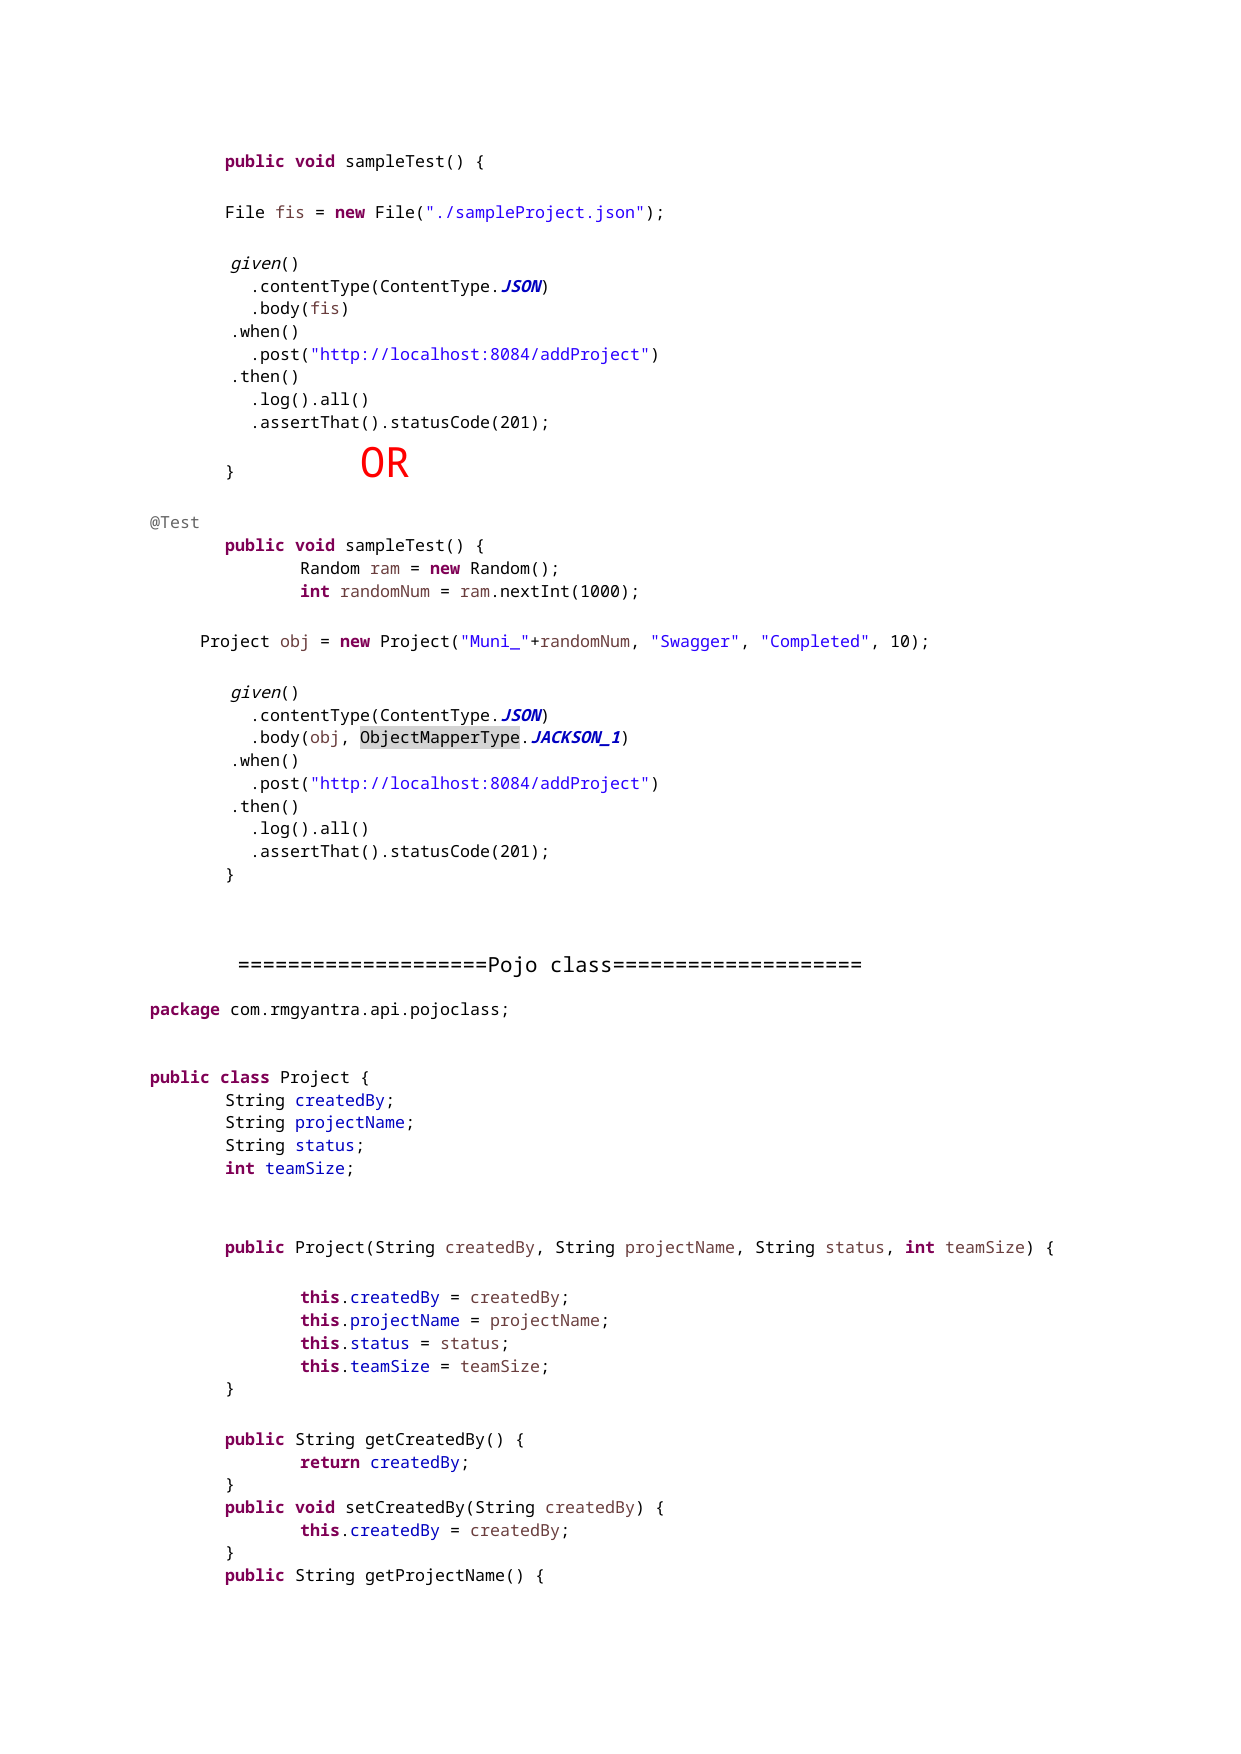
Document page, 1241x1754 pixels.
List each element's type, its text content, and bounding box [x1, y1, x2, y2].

text .body(fis) [150, 297, 1090, 319]
text this.createdBy = createdBy; [150, 1286, 1090, 1309]
text .contentType(ContentType.JSON) [150, 703, 1090, 726]
text } [150, 1541, 1090, 1564]
text .when() [150, 319, 1090, 342]
text public Project(String createdBy, String projectName, String status, int teamSize) { [150, 1235, 1090, 1258]
text given() [150, 251, 1090, 274]
text this.createdBy = createdBy; [150, 1518, 1090, 1541]
text this.status = status; [150, 1331, 1090, 1354]
text } [150, 1473, 1090, 1496]
text String projectName; [150, 1111, 1090, 1134]
text this.projectName = projectName; [150, 1309, 1090, 1331]
text .contentType(ContentType.JSON) [150, 274, 1090, 297]
text int randomNum = ram.nextInt(1000); [150, 579, 1090, 602]
text ====================Pojo class==================== [150, 950, 1090, 979]
text @Test [150, 511, 1090, 534]
text .then() [150, 794, 1090, 817]
text Random ram = new Random(); [150, 556, 1090, 579]
text this.teamSize = teamSize; [150, 1354, 1090, 1377]
text .body(obj, ObjectMapperType.JACKSON_1) [150, 726, 360, 749]
text public String getCreatedBy() { [150, 1428, 1090, 1450]
text int teamSize; [150, 1157, 1090, 1179]
text public void sampleTest() { [150, 534, 1090, 556]
text } [150, 1377, 1090, 1399]
text File fis = new File("./sampleProject.json"); [150, 201, 1090, 223]
text .post("http://localhost:8084/addProject") [150, 342, 1090, 365]
text .assertThat().statusCode(201); [150, 410, 1090, 433]
text return createdBy; [150, 1450, 1090, 1473]
text given() [150, 681, 1090, 703]
text String createdBy; [150, 1088, 1090, 1111]
text .log().all() [150, 388, 1090, 410]
text .log().all() [150, 817, 1090, 839]
text Project obj = new Project("Muni_"+randomNum, "Swagger", "Completed", 10); [150, 630, 1090, 653]
text } OR [150, 433, 1090, 490]
text .assertThat().statusCode(201); [150, 839, 1090, 862]
text public void setCreatedBy(String createdBy) { [150, 1496, 1090, 1518]
text .body(obj, ObjectMapperType.JACKSON_1) [520, 726, 1090, 749]
text String status; [150, 1134, 1090, 1157]
text public String getProjectName() { [150, 1564, 1090, 1587]
text .then() [150, 365, 1090, 388]
text public void sampleTest() { [150, 150, 1090, 173]
text .post("http://localhost:8084/addProject") [150, 771, 1090, 794]
text .when() [150, 749, 1090, 771]
text package com.rmgyantra.api.pojoclass; [150, 998, 1090, 1020]
text public class Project { [150, 1066, 1090, 1088]
text } [150, 862, 1090, 885]
